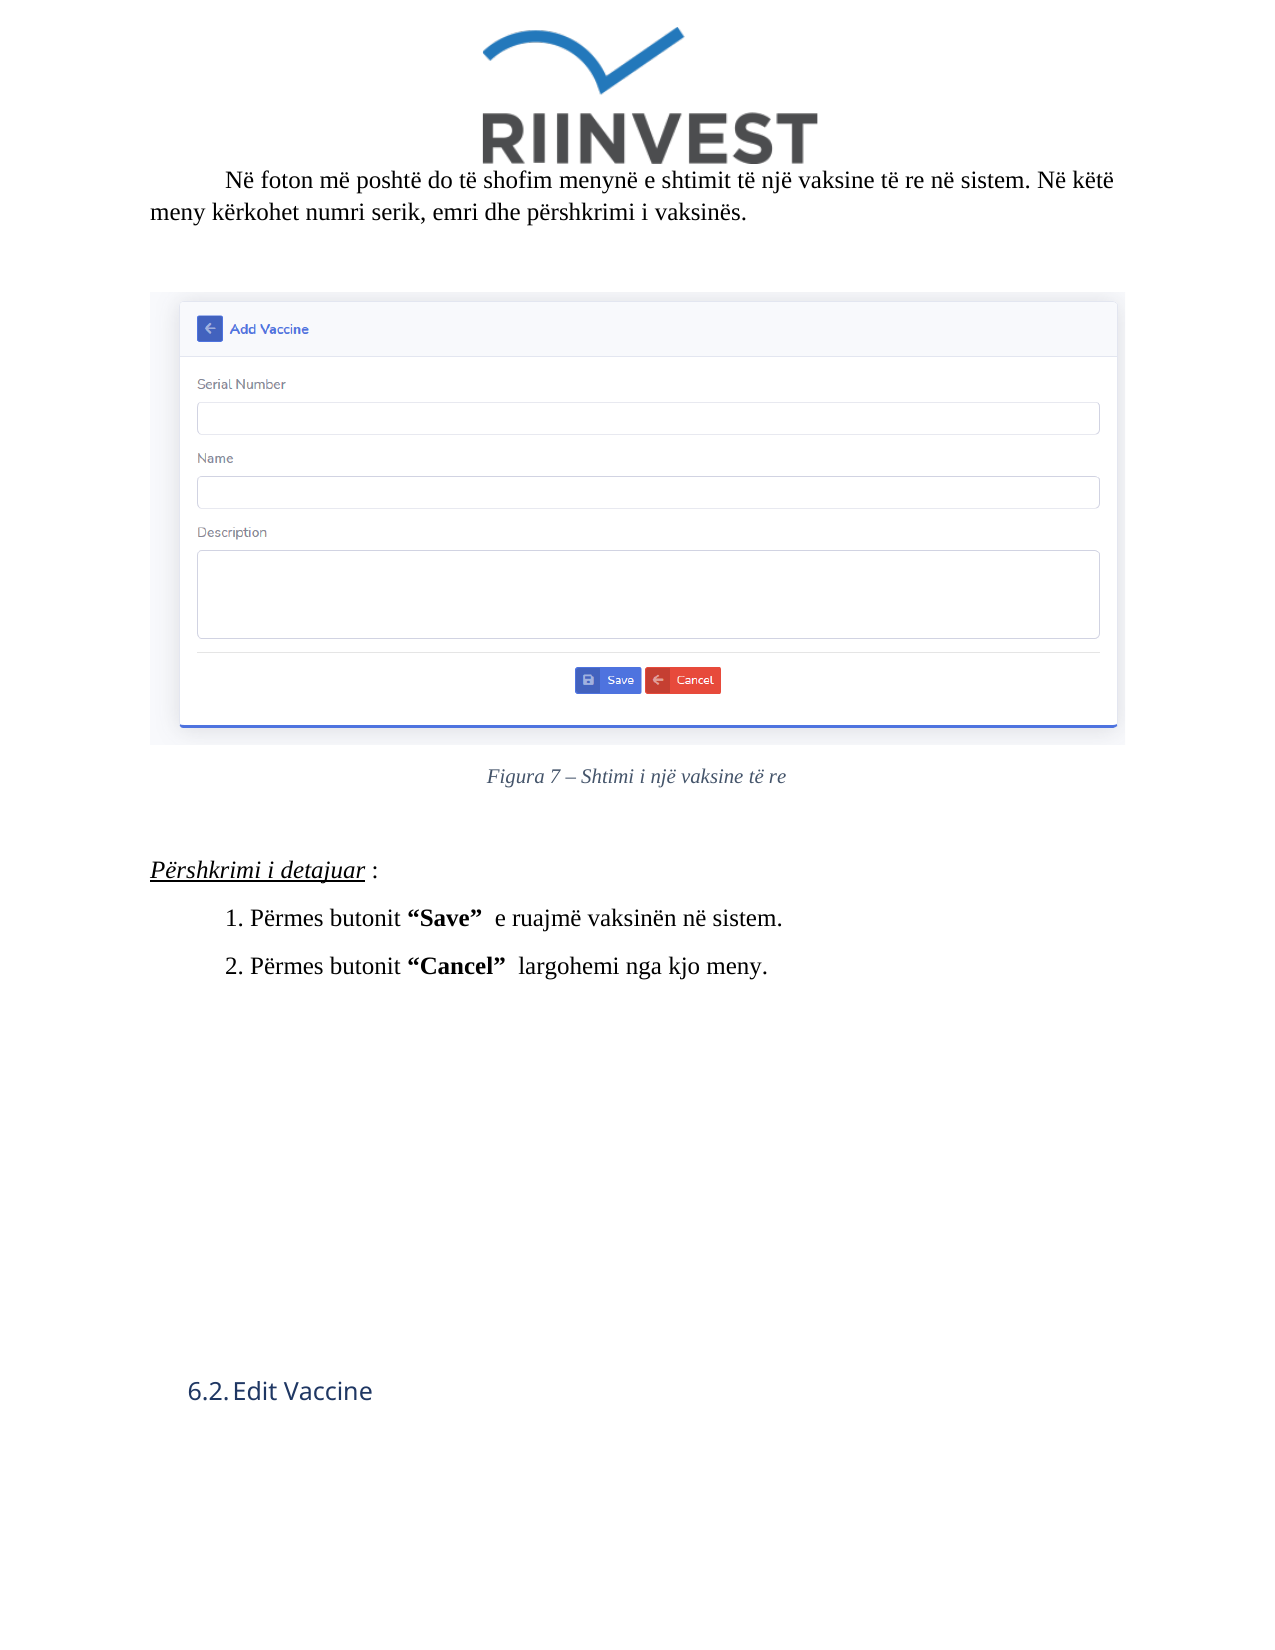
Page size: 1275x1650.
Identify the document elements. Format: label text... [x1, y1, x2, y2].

text 1. Përmes butonit “Save” e ruajmë vaksinën në sistem. [150, 903, 1125, 932]
picture [482, 27, 818, 150]
text Në foton më poshtë do të shofim menynë e shtimit të një vaksine të re në sistem. Në këtë meny kërkohet numri serik, emri dhe përshkrimi i vaksinës. [150, 150, 1125, 225]
text Figura 7 – Shtimi i një vaksine të re [150, 764, 1125, 788]
subtitle Edit Vaccine [187, 1373, 1125, 1408]
text 2. Përmes butonit “Cancel” largohemi nga kjo meny. [150, 951, 1125, 979]
text Përshkrimi i detajuar : [150, 855, 1125, 884]
picture [150, 292, 1125, 745]
